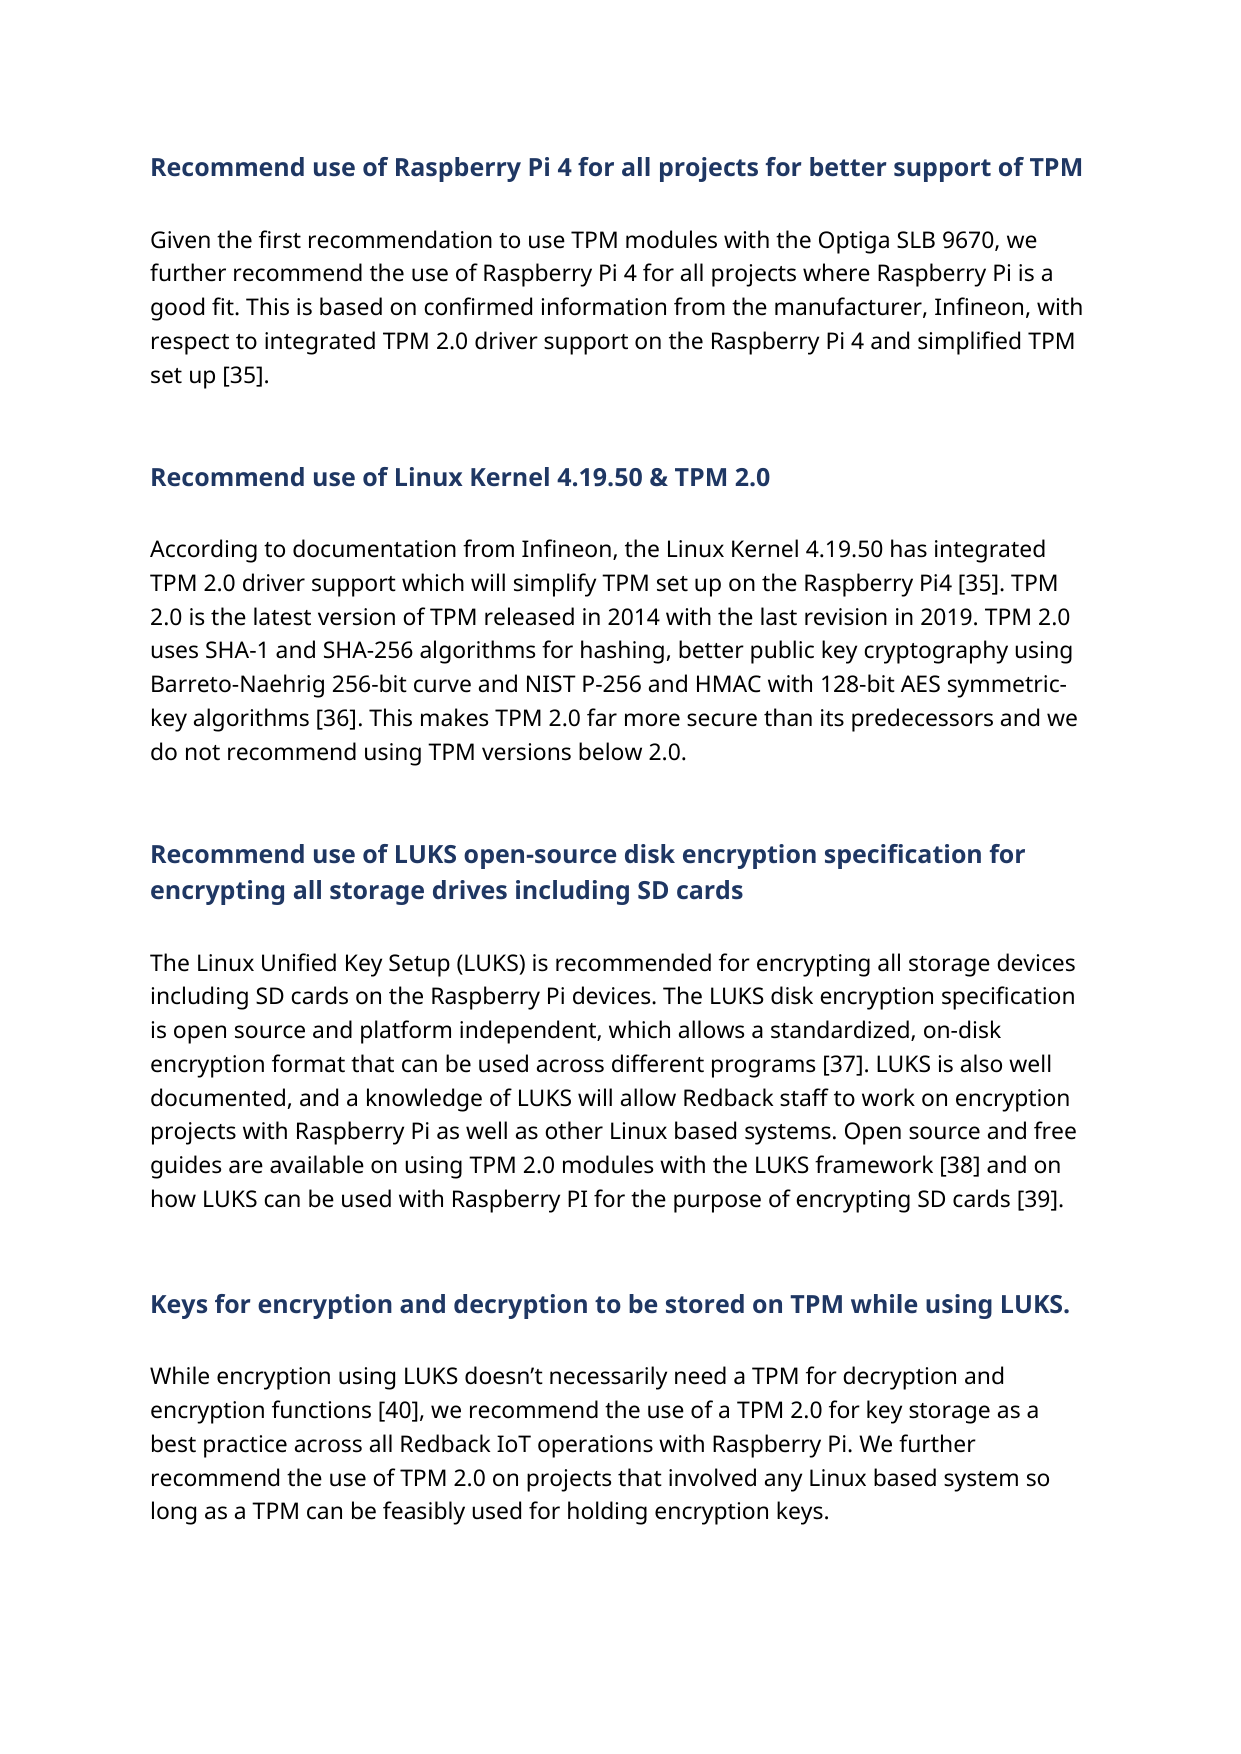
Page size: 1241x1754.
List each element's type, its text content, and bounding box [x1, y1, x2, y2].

subtitle Recommend use of Raspberry Pi 4 for all projects for better support of TPM [150, 150, 1090, 221]
text Given the first recommendation to use TPM modules with the Optiga SLB 9670, we further recommend the use of Raspberry Pi 4 for all projects where Raspberry Pi is a good fit. This is based on confirmed information from the manufacturer, Infineon, with respect to integrated TPM 2.0 driver support on the Raspberry Pi 4 and simplified TPM set up [35]. [150, 223, 1090, 390]
text While encryption using LUKS doesn’t necessarily need a TPM for decryption and encryption functions [40], we recommend the use of a TPM 2.0 for key storage as a best practice across all Redback IoT operations with Raspberry Pi. We further recommend the use of TPM 2.0 on projects that involved any Linux based system so long as a TPM can be feasibly used for holding encryption keys. [150, 1360, 1090, 1526]
subtitle Recommend use of LUKS open-source disk encryption specification for encrypting all storage drives including SD cards [150, 836, 1090, 944]
subtitle Recommend use of Linux Kernel 4.19.50 & TPM 2.0 [150, 459, 1090, 530]
text According to documentation from Infineon, the Linux Kernel 4.19.50 has integrated TPM 2.0 driver support which will simplify TPM set up on the Raspberry Pi4 [35]. TPM 2.0 is the latest version of TPM released in 2014 with the last revision in 2019. TPM 2.0 uses SHA-1 and SHA-256 algorithms for hashing, better public key cryptography using Barreto-Naehrig 256-bit curve and NIST P-256 and HMAC with 128-bit AES symmetric-key algorithms [36]. This makes TPM 2.0 far more secure than its predecessors and we do not recommend using TPM versions below 2.0. [150, 533, 1090, 767]
subtitle Keys for encryption and decryption to be stored on TPM while using LUKS. [150, 1287, 1090, 1357]
text The Linux Unified Key Setup (LUKS) is recommended for encrypting all storage devices including SD cards on the Raspberry Pi devices. The LUKS disk encryption specification is open source and platform independent, which allows a standardized, on-disk encryption format that can be used across different programs [37]. LUKS is also well documented, and a knowledge of LUKS will allow Redback staff to work on encryption projects with Raspberry Pi as well as other Linux based systems. Open source and free guides are available on using TPM 2.0 modules with the LUKS framework [38] and on how LUKS can be used with Raspberry PI for the purpose of encrypting SD cards [39]. [150, 947, 1090, 1214]
